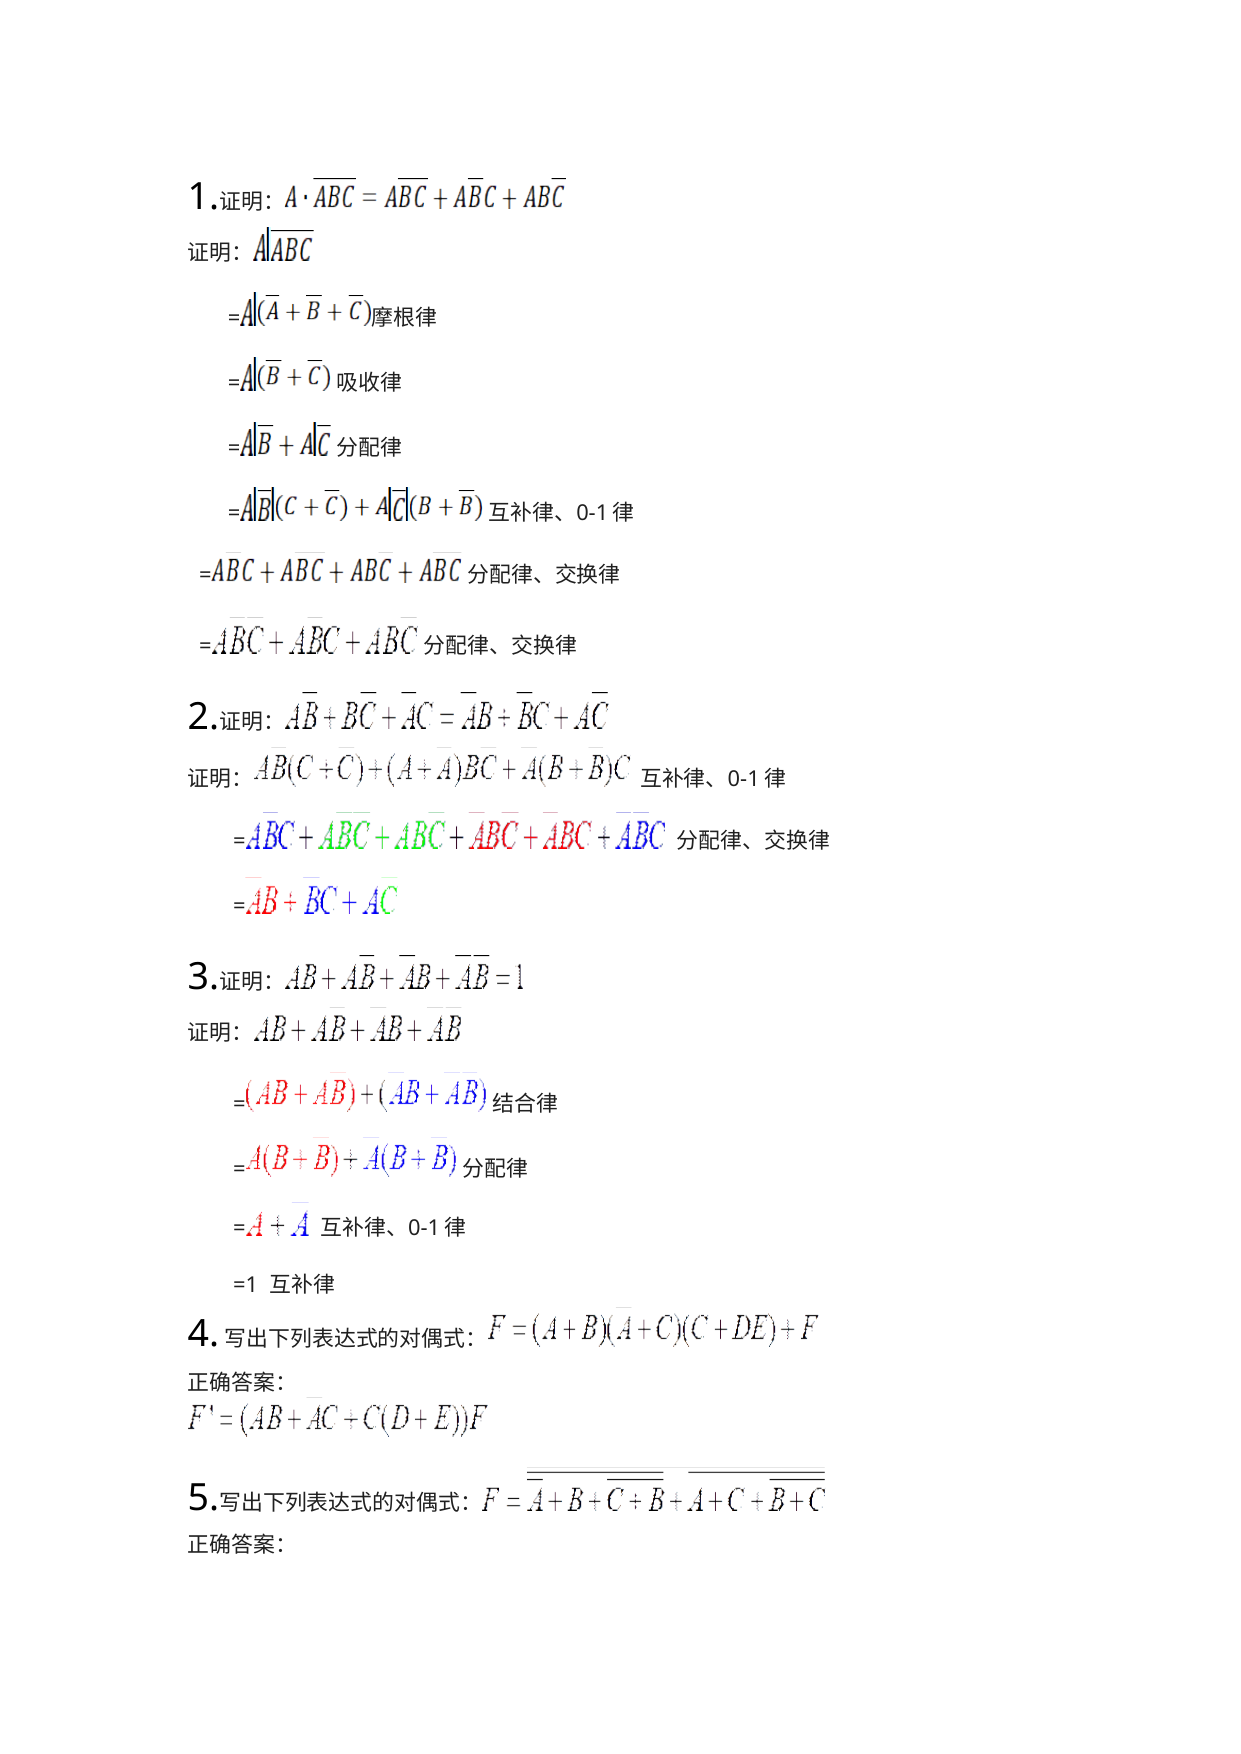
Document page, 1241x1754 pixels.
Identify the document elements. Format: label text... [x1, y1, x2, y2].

text = 互补律、0-1律 [187, 487, 1053, 552]
picture [284, 178, 566, 209]
picture [240, 422, 331, 456]
picture [487, 1307, 819, 1347]
picture [245, 812, 665, 849]
text 3.证明： [187, 942, 1053, 1007]
text 证明： [187, 227, 1053, 292]
picture [245, 1072, 487, 1112]
picture [284, 955, 524, 989]
picture [245, 1202, 309, 1236]
picture [253, 747, 631, 787]
text = 分配律、交换律 [187, 552, 1053, 617]
text 证明： [187, 1007, 1053, 1072]
picture [253, 1007, 462, 1041]
text = [187, 877, 1053, 942]
picture [211, 617, 418, 654]
picture [245, 1137, 457, 1177]
text = 结合律 [187, 1072, 1053, 1137]
text = 分配律 [187, 422, 1053, 487]
picture [245, 877, 398, 914]
text = 分配律、交换律 [187, 617, 1053, 682]
picture [240, 357, 331, 391]
text = 吸收律 [187, 357, 1053, 422]
text 4. 写出下列表达式的对偶式： [187, 1299, 1053, 1364]
text 正确答案： [187, 1364, 1053, 1397]
text 2.证明： [187, 682, 1053, 747]
picture [187, 1397, 488, 1437]
picture [211, 552, 462, 583]
picture [240, 292, 372, 326]
text 1.证明： [187, 162, 1053, 227]
picture [240, 487, 483, 521]
picture [253, 227, 314, 261]
picture [481, 1467, 826, 1511]
text =1 互补律 [187, 1267, 1053, 1299]
text = 分配律 [187, 1137, 1053, 1202]
picture [284, 692, 609, 729]
text 正确答案： [187, 1527, 1053, 1559]
text = 互补律、0-1律 [187, 1202, 1053, 1267]
text =摩根律 [187, 292, 1053, 357]
